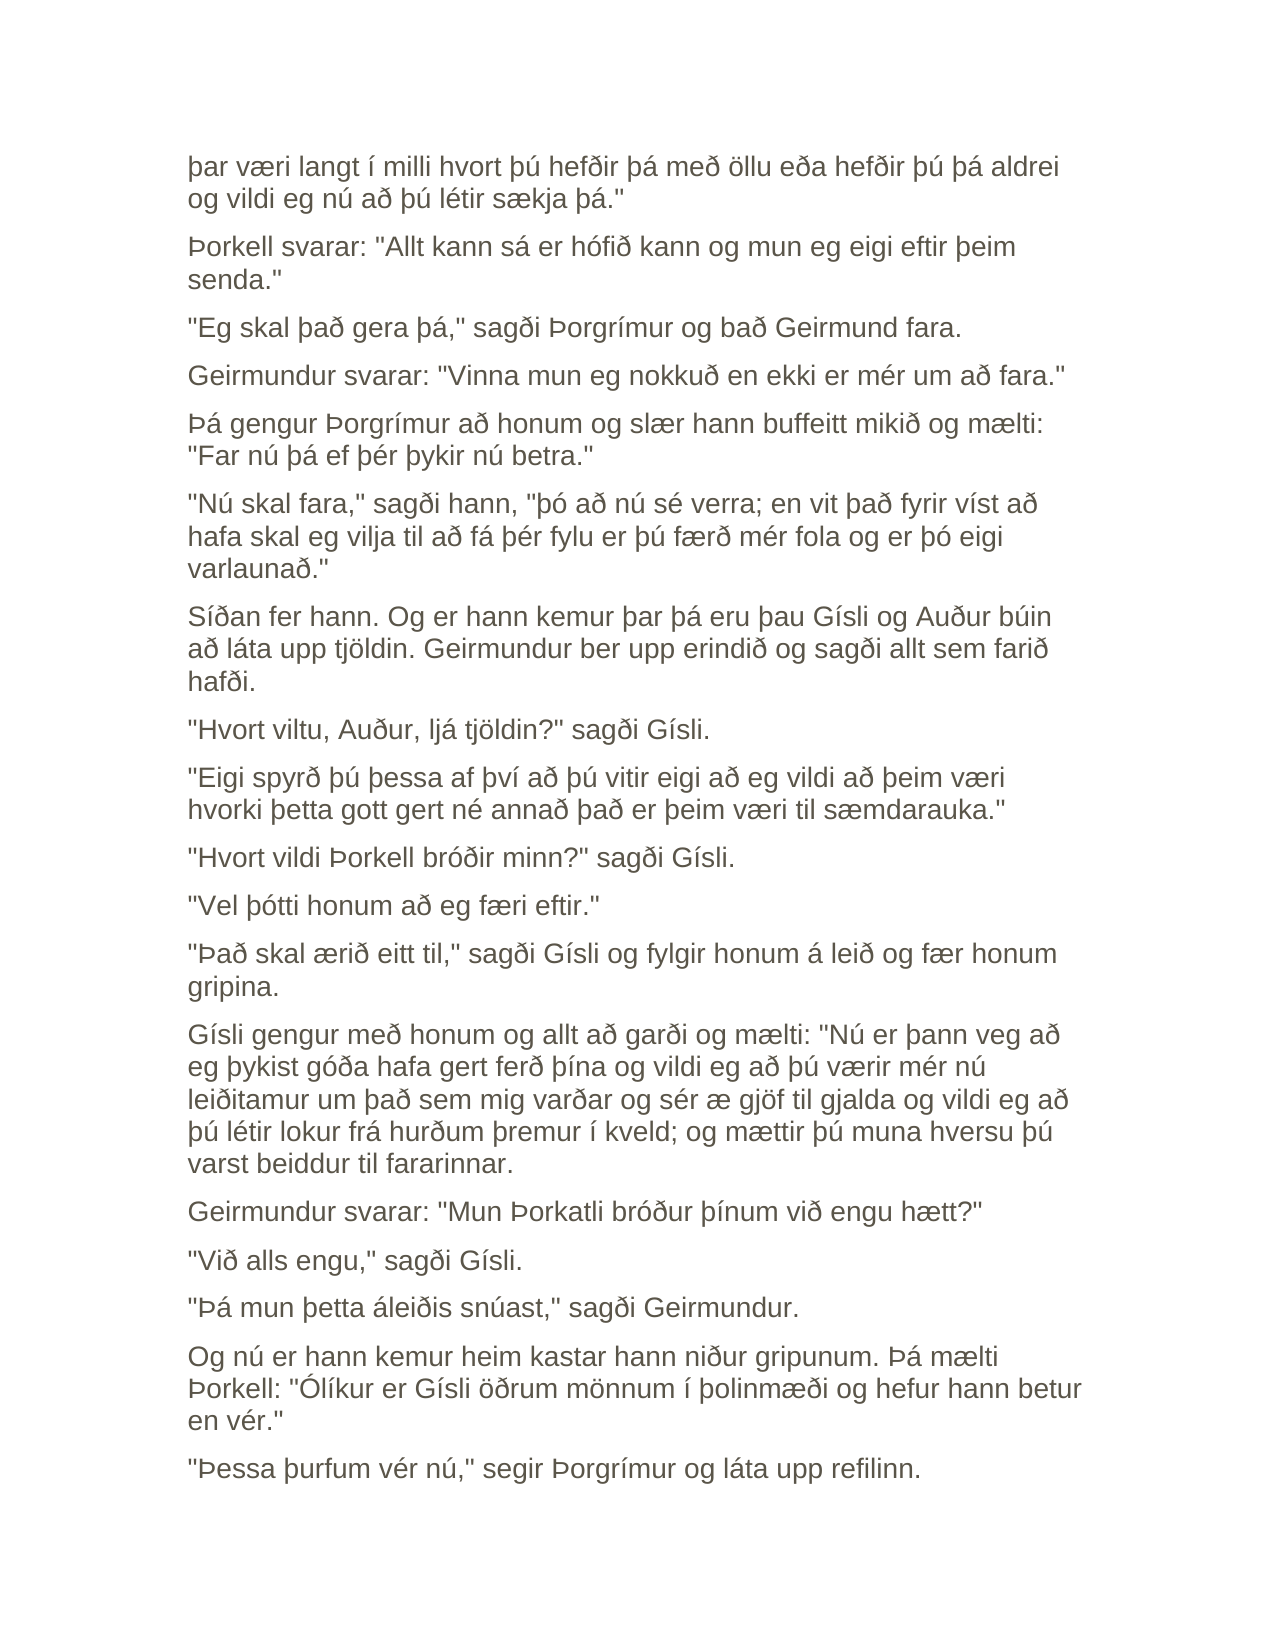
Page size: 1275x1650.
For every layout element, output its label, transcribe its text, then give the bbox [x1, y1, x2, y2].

text "Eg skal það gera þá," sagði Þorgrímur og bað Geirmund fara. [187, 311, 1087, 343]
text "Hvort vildi Þorkell bróðir minn?" sagði Gísli. [187, 841, 1087, 874]
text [187, 150, 1087, 215]
text "Þá mun þetta áleiðis snúast," sagði Geirmundur. [187, 1291, 1087, 1324]
text Þorkell svarar: "Allt kann sá er hófið kann og mun eg eigi eftir þeim senda." [187, 230, 1087, 295]
text Geirmundur svarar: "Mun Þorkatli bróður þínum við engu hætt?" [187, 1195, 1087, 1228]
text "Nú skal fara," sagði hann, "þó að nú sé verra; en vit það fyrir víst að hafa skal eg vilja til að fá þér fylu er þú færð mér fola og er þó eigi varlaunað." [187, 487, 1087, 584]
text "Það skal ærið eitt til," sagði Gísli og fylgir honum á leið og fær honum gripina. [187, 937, 1087, 1002]
text "Eigi spyrð þú þessa af því að þú vitir eigi að eg vildi að þeim væri hvorki þetta gott gert né annað það er þeim væri til sæmdarauka." [187, 761, 1087, 826]
text Þá gengur Þorgrímur að honum og slær hann buffeitt mikið og mælti: "Far nú þá ef þér þykir nú betra." [187, 407, 1087, 472]
text Gísli gengur með honum og allt að garði og mælti: "Nú er þann veg að eg þykist góða hafa gert ferð þína og vildi eg að þú værir mér nú leiðitamur um það sem mig varðar og sér æ gjöf til gjalda og vildi eg að þú létir lokur frá hurðum þremur í kveld; og mættir þú muna hversu þú varst beiddur til fararinnar. [187, 1018, 1087, 1180]
text "Við alls engu," sagði Gísli. [187, 1243, 1087, 1276]
text "Hvort viltu, Auður, ljá tjöldin?" sagði Gísli. [187, 713, 1087, 745]
text "Vel þótti honum að eg færi eftir." [187, 889, 1087, 922]
text Síðan fer hann. Og er hann kemur þar þá eru þau Gísli og Auður búin að láta upp tjöldin. Geirmundur ber upp erindið og sagði allt sem farið hafði. [187, 600, 1087, 697]
text Geirmundur svarar: "Vinna mun eg nokkuð en ekki er mér um að fara." [187, 359, 1087, 391]
text "Þessa þurfum vér nú," segir Þorgrímur og láta upp refilinn. [187, 1452, 1087, 1485]
text Og nú er hann kemur heim kastar hann niður gripunum. Þá mælti Þorkell: "Ólíkur er Gísli öðrum mönnum í þolinmæði og hefur hann betur en vér." [187, 1339, 1087, 1437]
